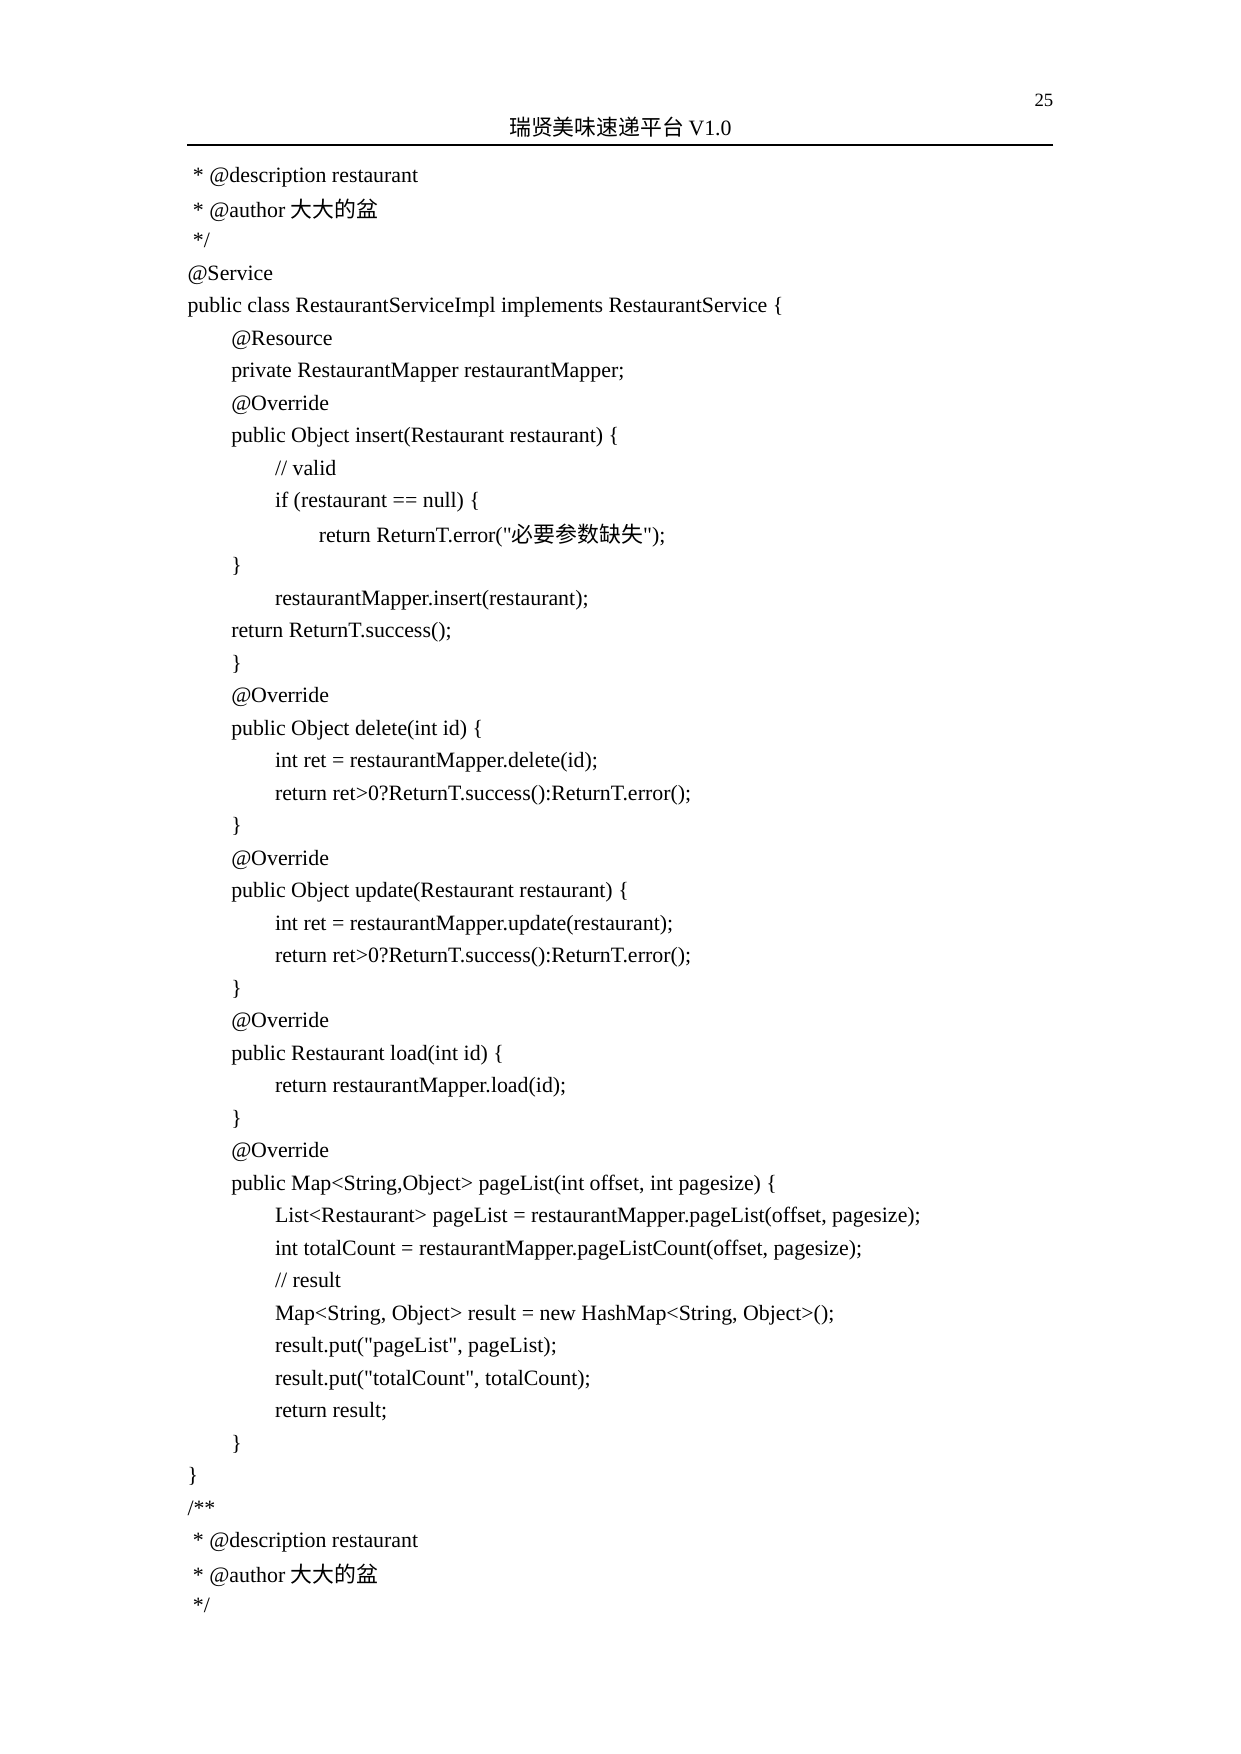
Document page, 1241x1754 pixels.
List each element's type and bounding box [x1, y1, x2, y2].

text [187, 159, 1053, 1621]
